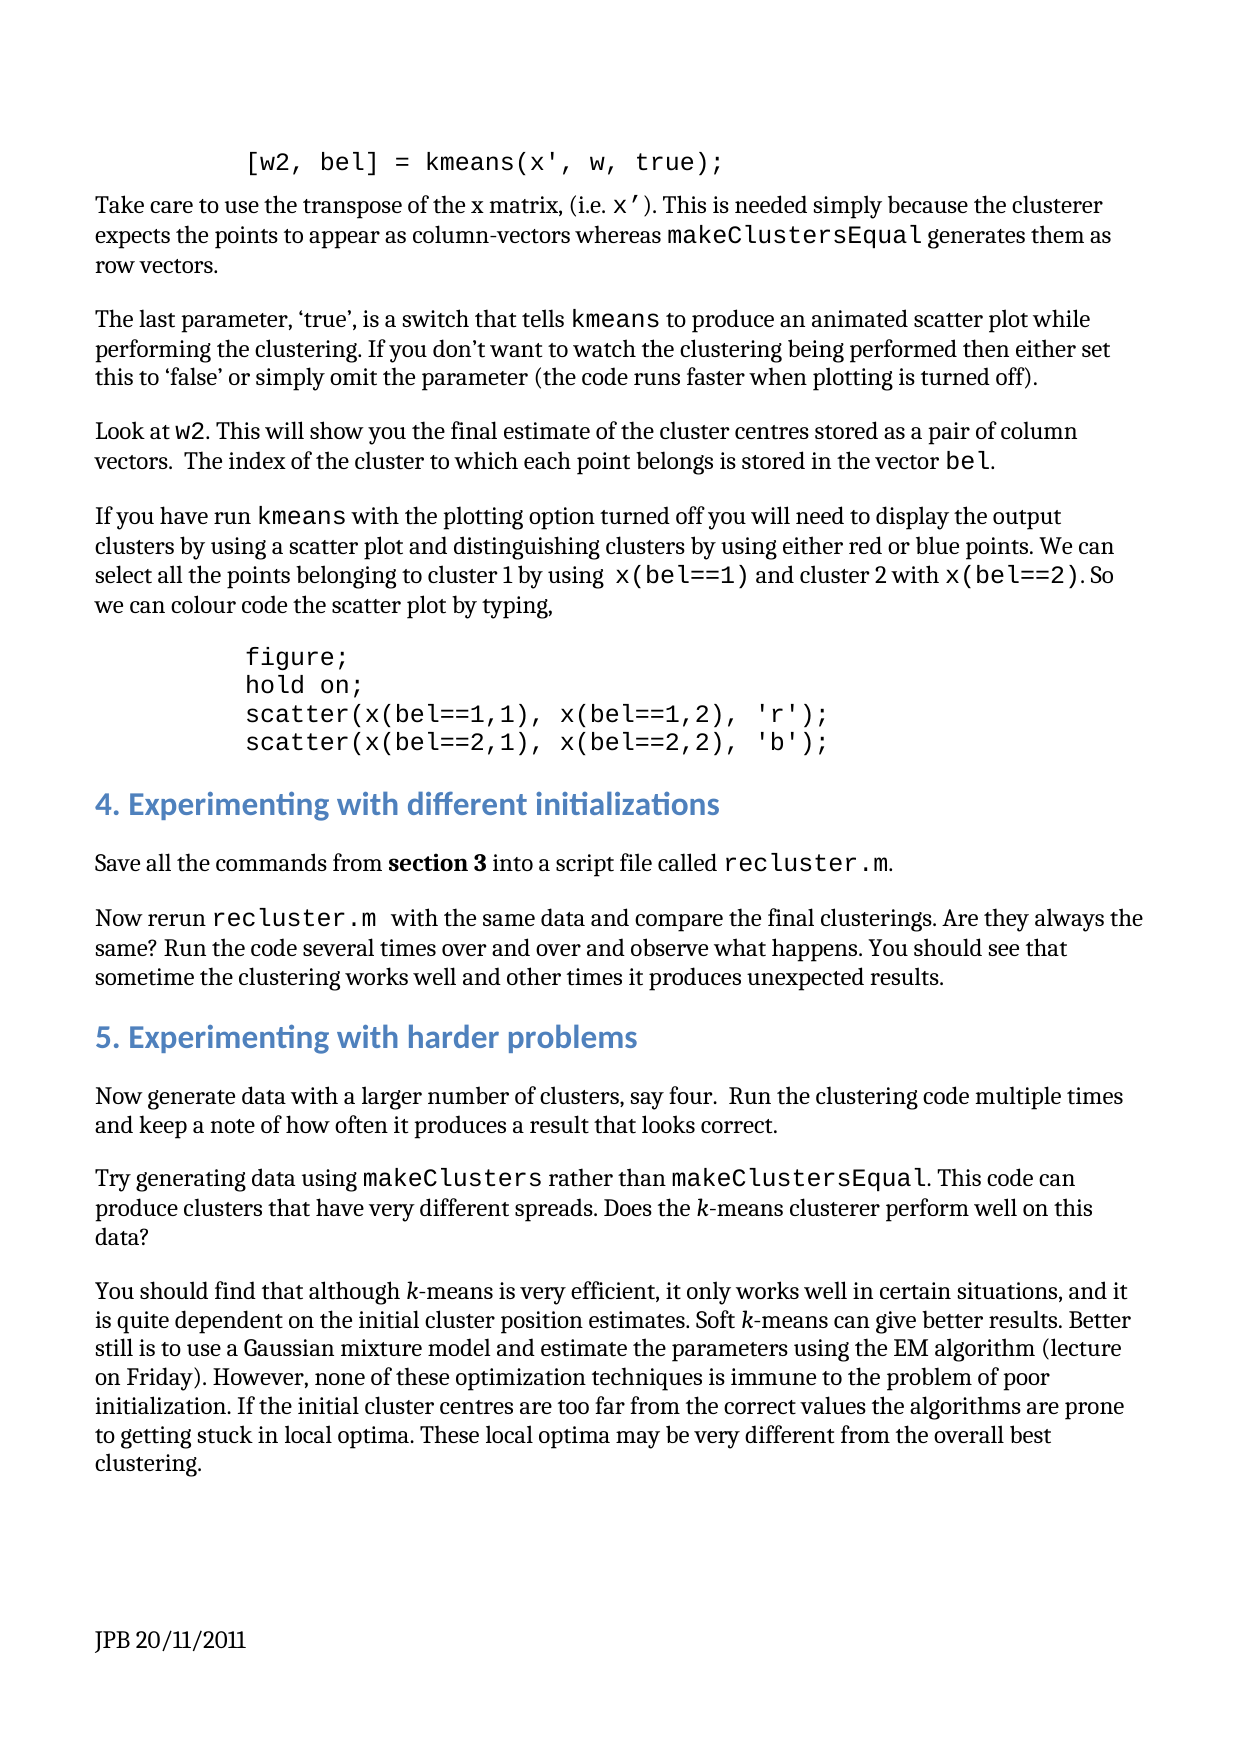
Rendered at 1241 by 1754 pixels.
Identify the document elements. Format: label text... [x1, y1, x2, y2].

text Save all the commands from section 3 into a script file called recluster.m. [95, 849, 1146, 879]
text If you have run kmeans with the plotting option turned off you will need to display the output clusters by using a scatter plot and distinguishing clusters by using either red or blue points. We can select all the points belonging to cluster 1 by using x(bel==1) and cluster 2 with x(bel==2). So we can colour code the scatter plot by typing, [95, 502, 1146, 619]
subtitle 5. Experimenting with harder problems [95, 1016, 1146, 1057]
text You should find that although k-means is very efficient, it only works well in certain situations, and it is quite dependent on the initial cluster position estimates. Soft k-means can give better results. Better still is to use a Gaussian mixture model and estimate the parameters using the EM algorithm (lecture on Friday). However, none of these optimization techniques is immune to the problem of poor initialization. If the initial cluster centres are too far from the correct values the algorithms are prone to getting stuck in local optima. These local optima may be very different from the overall best clustering. [95, 1277, 1146, 1478]
text Look at w2. This will show you the final estimate of the cluster centres stored as a pair of column vectors. The index of the cluster to which each point belongs is stored in the vector bel. [95, 417, 1146, 477]
text figure; [245, 644, 1146, 673]
text Try generating data using makeClusters rather than makeClustersEqual. This code can produce clusters that have very different spreads. Does the k-means clusterer perform well on this data? [95, 1164, 1146, 1252]
text Take care to use the transpose of the x matrix, (i.e. x’). This is needed simply because the clusterer expects the points to appear as column-vectors whereas makeClustersEqual generates them as row vectors. [95, 191, 1146, 279]
text [w2, bel] = kmeans(x', w, true); [245, 150, 1146, 178]
text Now generate data with a larger number of clusters, say four. Run the clustering code multiple times and keep a note of how often it produces a result that looks correct. [95, 1082, 1146, 1139]
text hold on; [245, 673, 1146, 701]
text scatter(x(bel==1,1), x(bel==1,2), 'r'); [245, 701, 1146, 729]
text Now rerun recluster.m with the same data and compare the final clusterings. Are they always the same? Run the code several times over and over and observe what happens. You should see that sometime the clustering works well and other times it produces unexpected results. [95, 904, 1146, 991]
text scatter(x(bel==2,1), x(bel==2,2), 'b'); [245, 729, 1146, 758]
subtitle 4. Experimenting with different initializations [95, 783, 1146, 824]
text The last parameter, ‘true’, is a switch that tells kmeans to produce an animated scatter plot while performing the clustering. If you don’t want to watch the clustering being performed then either set this to ‘false’ or simply omit the parameter (the code runs faster when plotting is turned off). [95, 304, 1146, 392]
